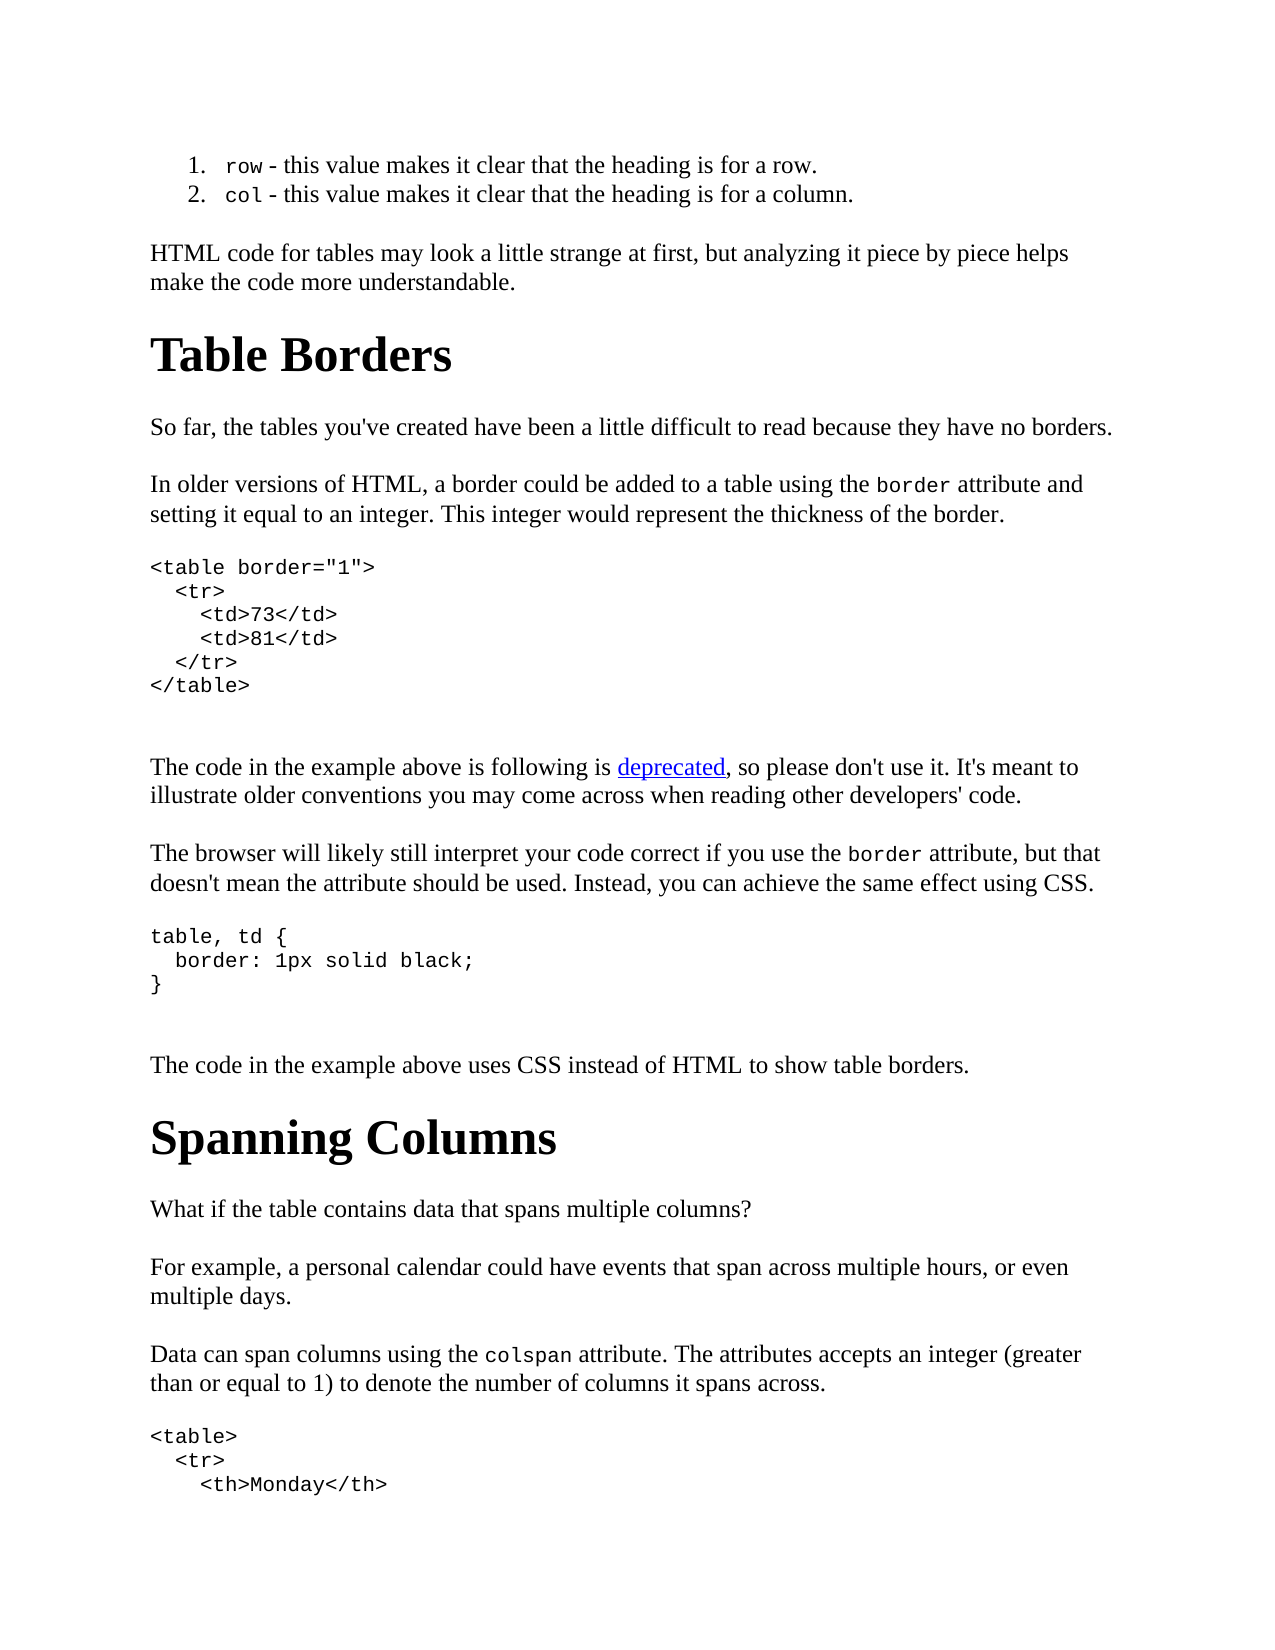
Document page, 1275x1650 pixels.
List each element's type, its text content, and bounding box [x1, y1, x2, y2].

text What if the table contains data that spans multiple columns? [150, 1194, 1125, 1223]
text <td>73</td> [150, 604, 1125, 628]
text <tr> [150, 581, 1125, 604]
text table, td { [150, 926, 1125, 949]
text </tr> [150, 652, 1125, 675]
text <th>Monday</th> [150, 1474, 1125, 1497]
subtitle Spanning Columns [150, 1108, 1125, 1165]
text So far, the tables you've created have been a little difficult to read because they have no borders. [150, 412, 1125, 440]
text </table> [150, 675, 1125, 699]
list row - this value makes it clear that the heading is for a row. [187, 150, 1125, 179]
text } [150, 973, 1125, 997]
list col - this value makes it clear that the heading is for a column. [187, 179, 1125, 209]
text <table> [150, 1426, 1125, 1450]
text border: 1px solid black; [150, 949, 1125, 973]
text The code in the example above is following is deprecated, so please don't use it. It's meant to illustrate older conventions you may come across when reading other developers' code. [150, 752, 1125, 809]
text Data can span columns using the colspan attribute. The attributes accepts an integer (greater than or equal to 1) to denote the number of columns it spans across. [150, 1339, 1125, 1397]
subtitle Table Borders [150, 325, 1125, 382]
text <tr> [150, 1450, 1125, 1474]
text For example, a personal calendar could have events that span across multiple hours, or even multiple days. [150, 1252, 1125, 1310]
text <table border="1"> [150, 557, 1125, 581]
text In older versions of HTML, a border could be added to a table using the border attribute and setting it equal to an integer. This integer would represent the thickness of the border. [150, 469, 1125, 528]
text The browser will likely still interpret your code correct if you use the border attribute, but that doesn't mean the attribute should be used. Instead, you can achieve the same effect using CSS. [150, 838, 1125, 897]
text HTML code for tables may look a little strange at first, but analyzing it piece by piece helps make the code more understandable. [150, 238, 1125, 296]
text <td>81</td> [150, 628, 1125, 652]
text The code in the example above uses CSS instead of HTML to show table borders. [150, 1050, 1125, 1078]
